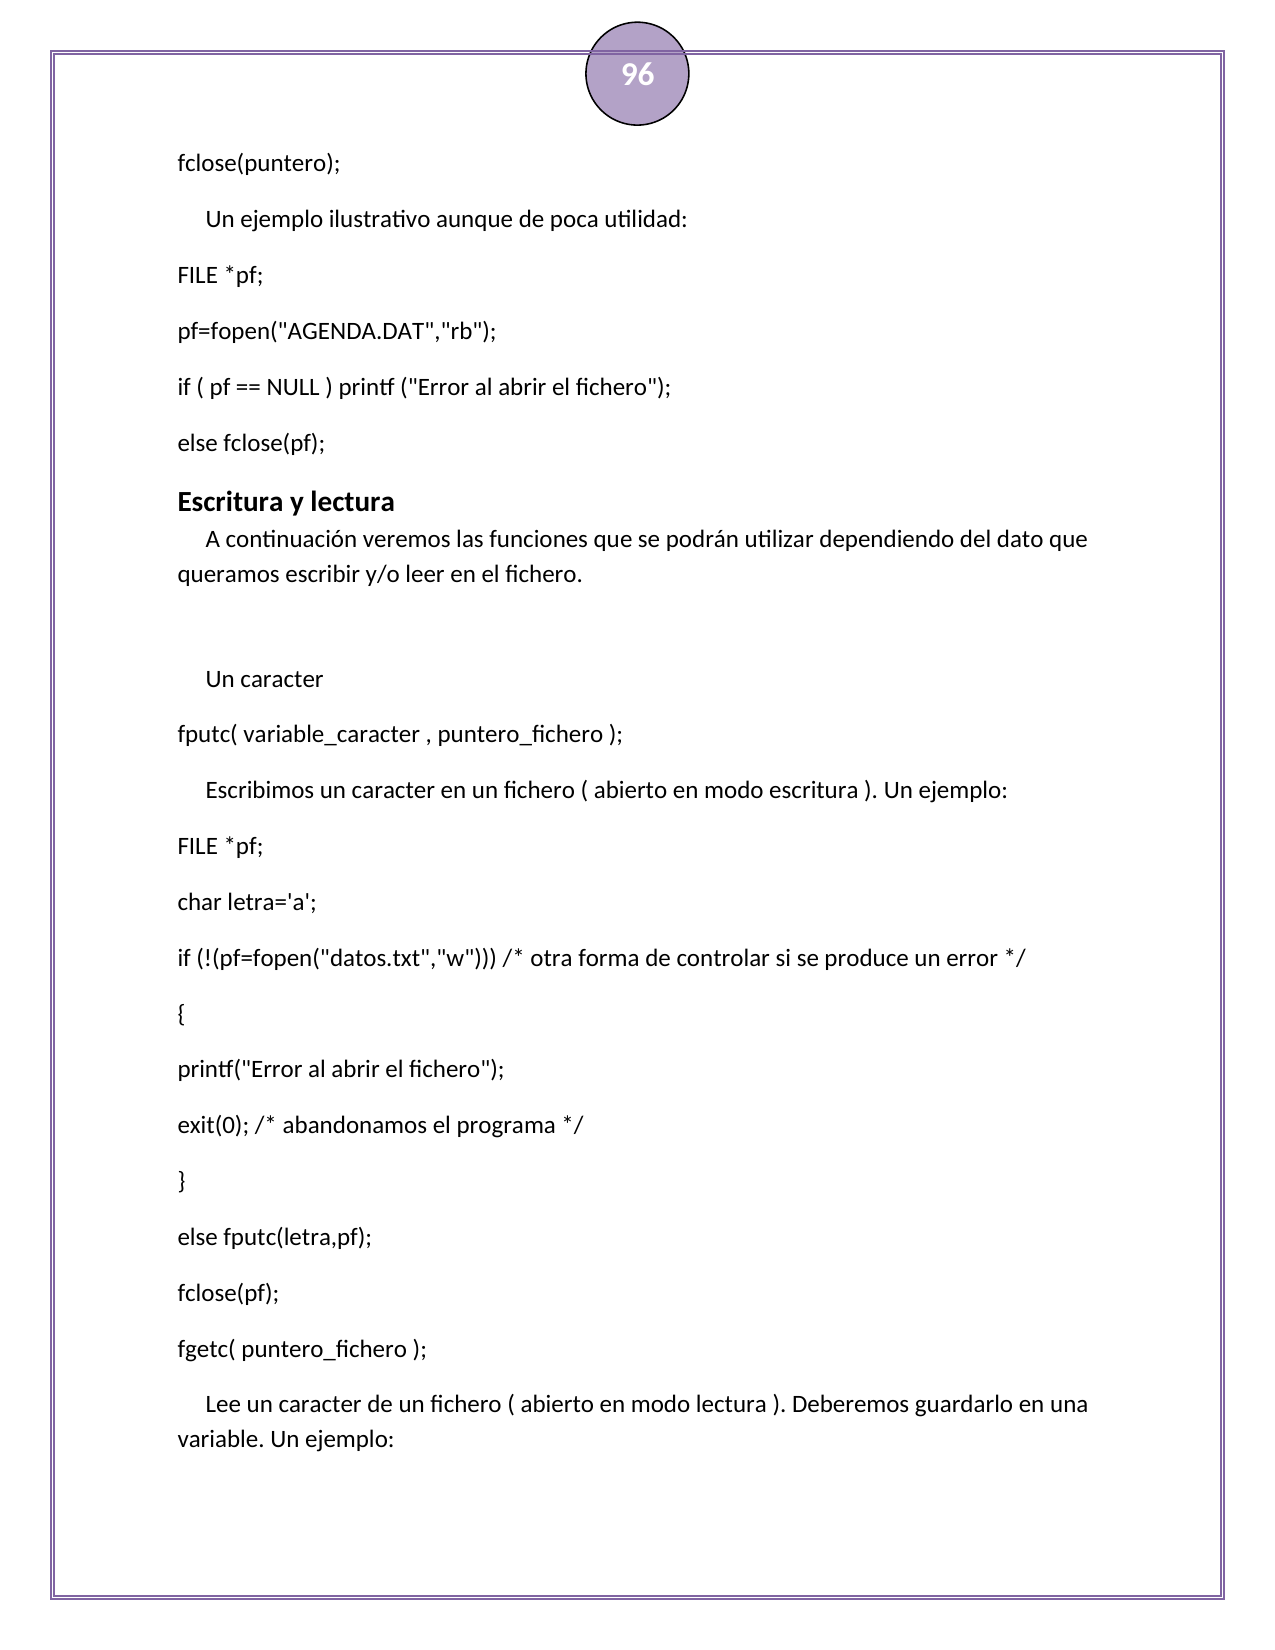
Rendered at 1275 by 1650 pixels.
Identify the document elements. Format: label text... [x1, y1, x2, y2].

text if (!(pf=fopen("datos.txt","w"))) /* otra forma de controlar si se produce un error */ [177, 942, 1098, 972]
text } [177, 1165, 1098, 1196]
text pf=fopen("AGENDA.DAT","rb"); [177, 315, 1098, 346]
text fputc( variable_caracter , puntero_fichero ); [177, 718, 1098, 749]
text if ( pf == NULL ) printf ("Error al abrir el fichero"); [177, 371, 1098, 401]
text else fputc(letra,pf); [177, 1221, 1098, 1252]
text else fclose(pf); [177, 427, 1098, 457]
text exit(0); /* abandonamos el programa */ [177, 1109, 1098, 1140]
text Escritura y lectura A continuación veremos las funciones que se podrán utilizar dependiendo del dato que queramos escribir y/o leer en el fichero. Un caracter [177, 483, 1098, 693]
text fclose(puntero); [177, 148, 1098, 178]
text Escribimos un caracter en un fichero ( abierto en modo escritura ). Un ejemplo: [177, 774, 1098, 805]
text FILE *pf; [177, 259, 1098, 290]
text char letra='a'; [177, 886, 1098, 917]
text Lee un caracter de un fichero ( abierto en modo lectura ). Deberemos guardarlo en una variable. Un ejemplo: [177, 1388, 1098, 1454]
text printf("Error al abrir el fichero"); [177, 1053, 1098, 1084]
text FILE *pf; [177, 830, 1098, 861]
text { [177, 998, 1098, 1028]
text fclose(pf); [177, 1277, 1098, 1307]
text Un ejemplo ilustrativo aunque de poca utilidad: [177, 203, 1098, 234]
text fgetc( puntero_fichero ); [177, 1333, 1098, 1363]
